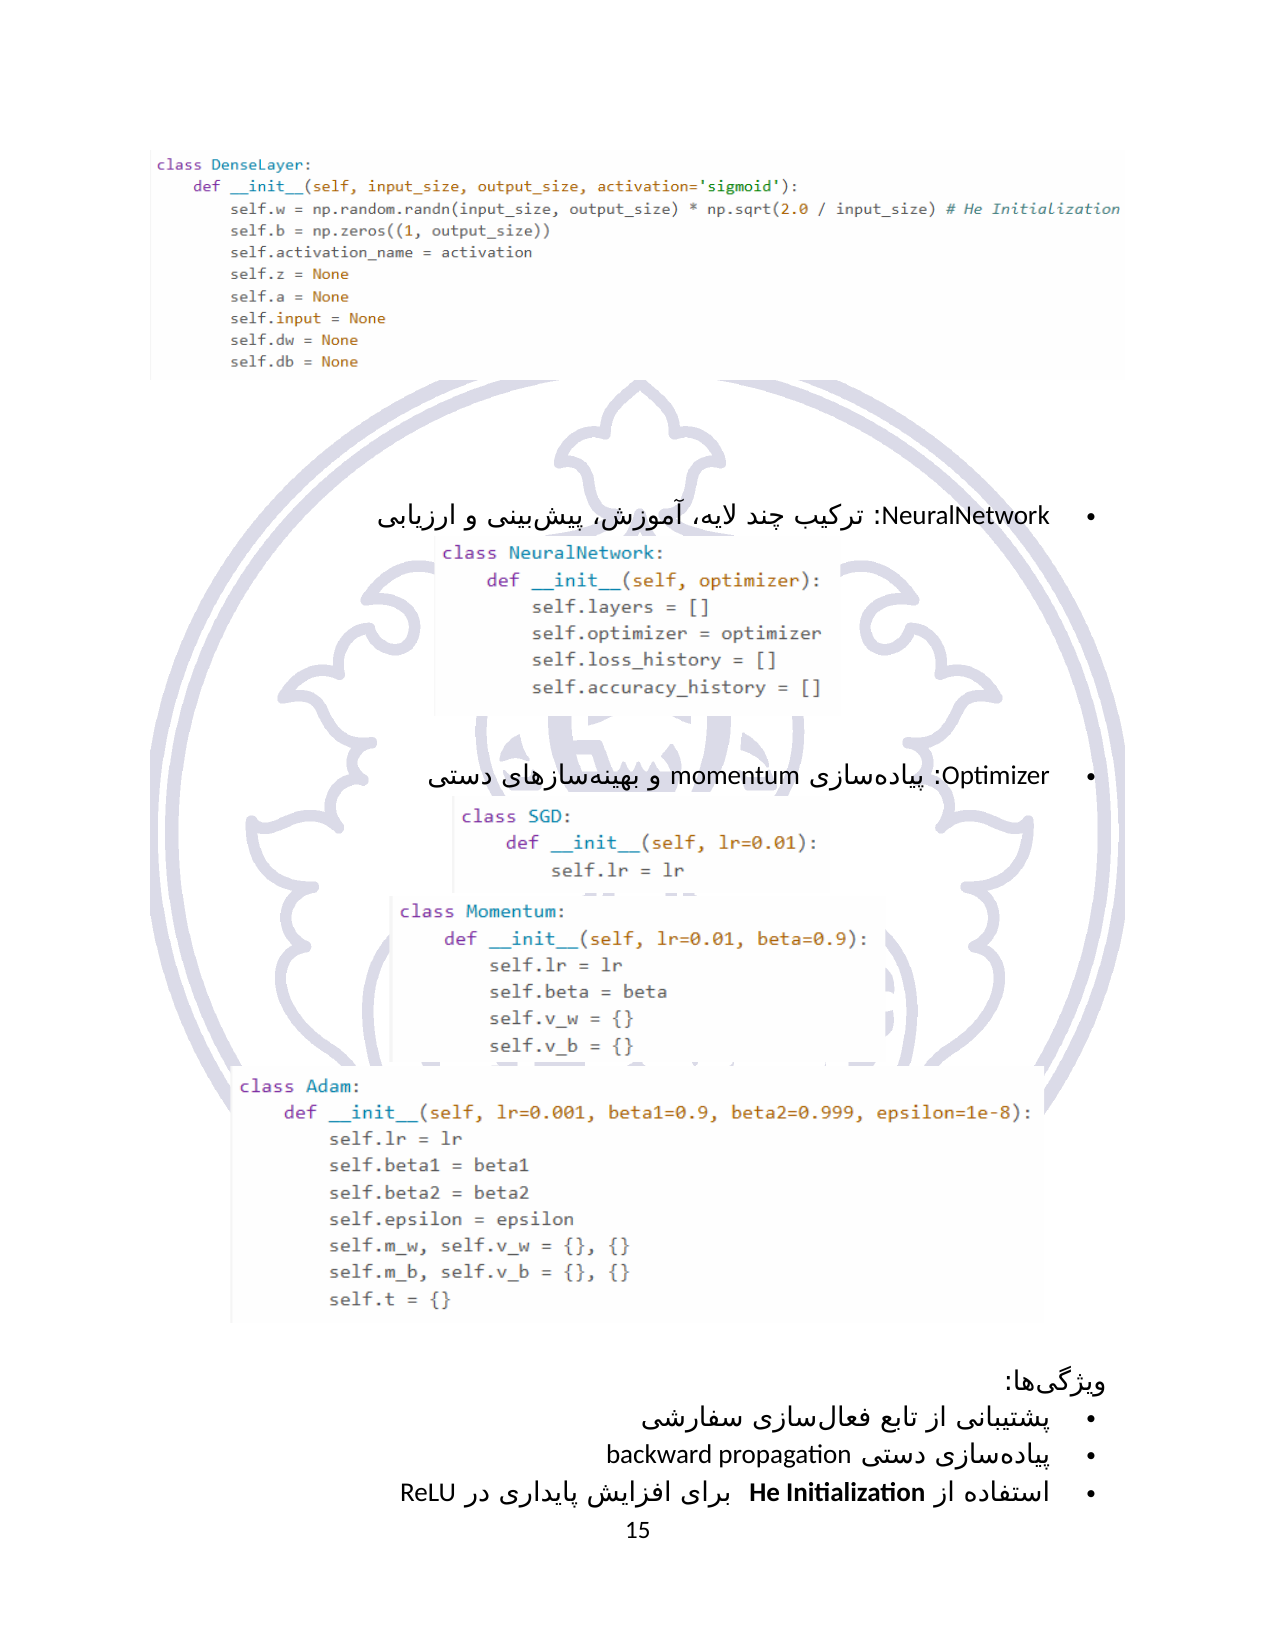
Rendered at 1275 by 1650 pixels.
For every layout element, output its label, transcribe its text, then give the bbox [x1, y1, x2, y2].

list پیاده‌سازی دستی backward propagation [150, 1437, 1087, 1471]
picture [434, 536, 841, 716]
list NeuralNetwork: ترکیب چند لایه، آموزش، پیش‌بینی و ارزیابی [150, 498, 1087, 531]
list استفاده از He Initialization برای افزایش پایداری در ReLU [150, 1475, 1087, 1508]
picture [389, 896, 886, 1062]
picture [150, 150, 1125, 380]
picture [230, 1066, 1045, 1323]
list ویژگی‌ها: [150, 1365, 1106, 1397]
list Optimizer: پیاده‌سازی momentum و بهینه‌سازهای دستی [150, 758, 1087, 791]
list پشتیبانی از تابع فعال‌سازی سفارشی [150, 1401, 1087, 1433]
picture [452, 796, 830, 893]
